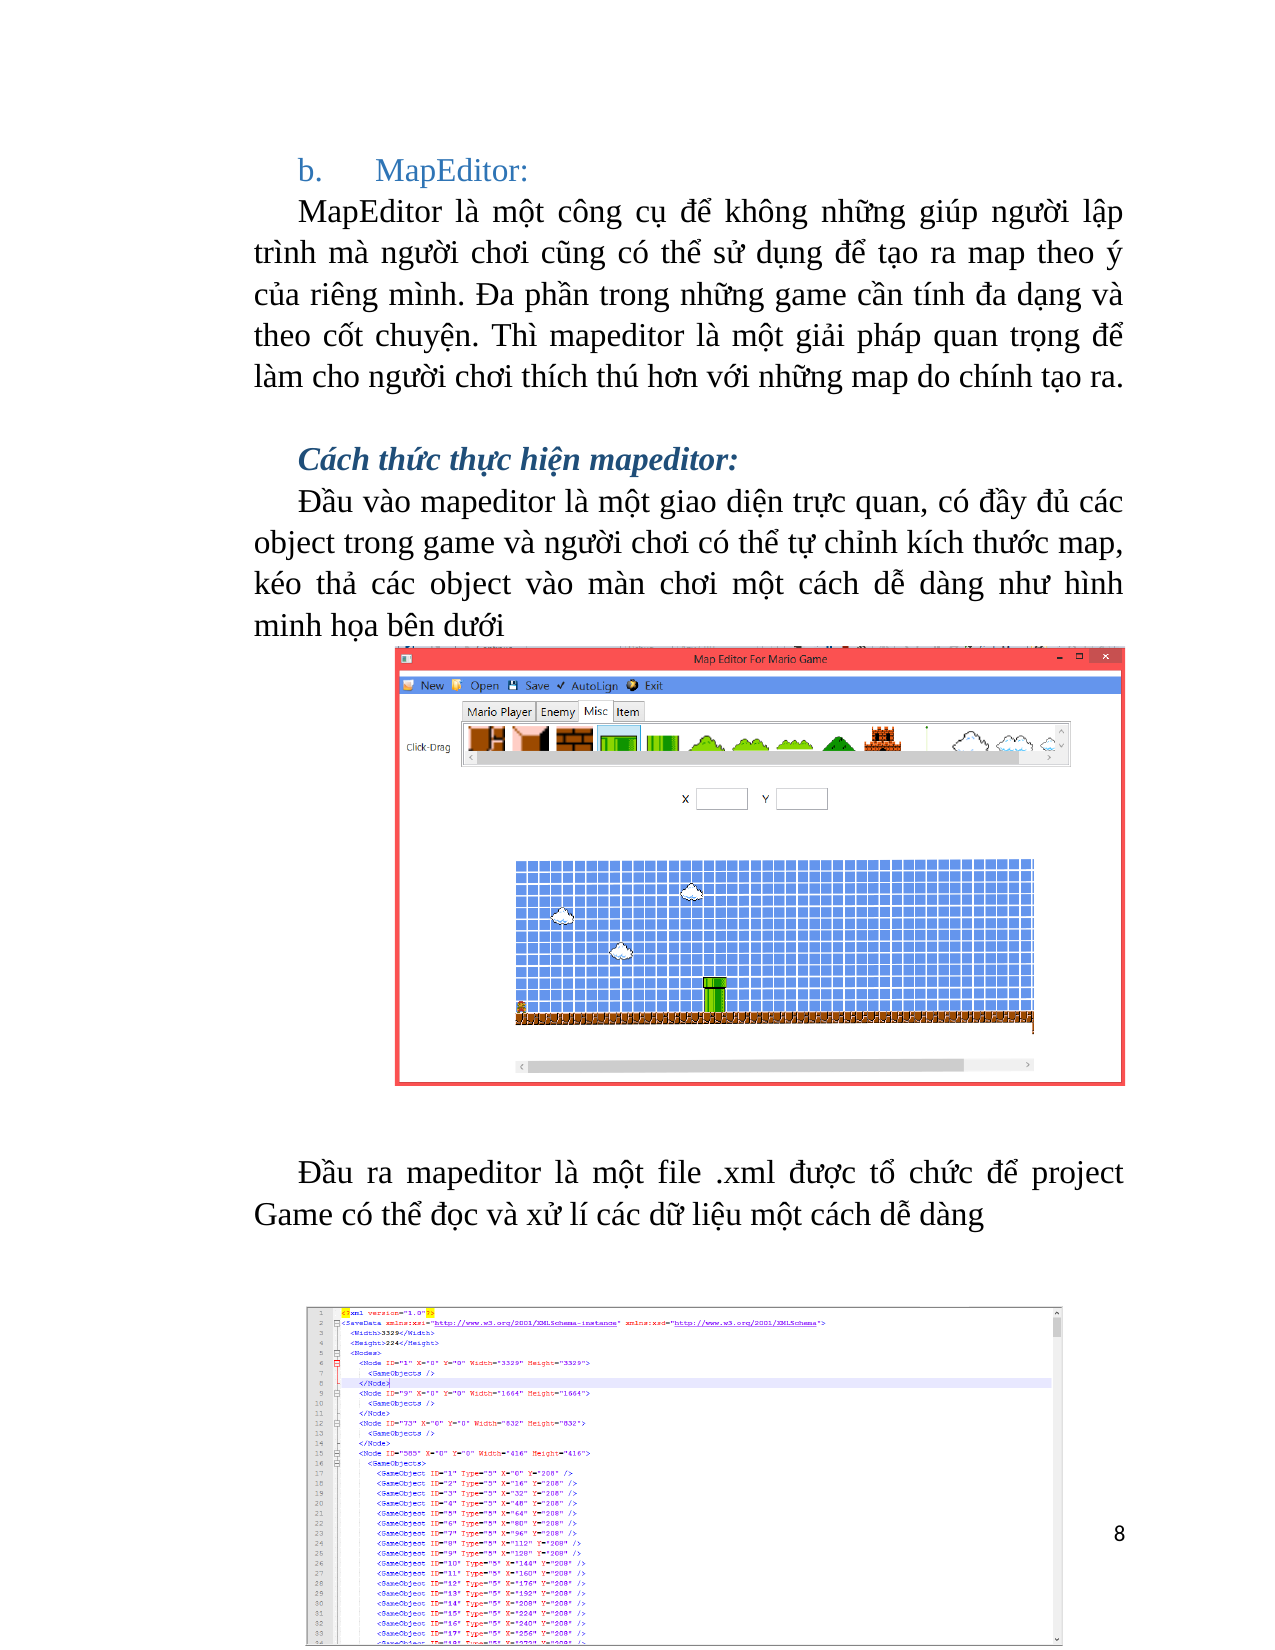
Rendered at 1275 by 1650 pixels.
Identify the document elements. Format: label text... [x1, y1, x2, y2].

list Cách thức thực hiện mapeditor: [253, 439, 1125, 478]
picture [305, 1306, 1063, 1646]
list MapEditor là một công cụ để không những giúp người lập trình mà người chơi cũng có thể sử dụng để tạo ra map theo ý của riêng mình. Đa phần trong những game cần tính đa dạng và theo cốt chuyện. Thì mapeditor là một giải pháp quan trọng để làm cho người chơi thích thú hơn với những map do chính tạo ra. [253, 191, 1125, 395]
text Đầu ra mapeditor là một file .xml được tổ chức để project Game có thể đọc và xử lí các dữ liệu một cách dễ dàng [253, 1153, 1125, 1232]
list Đầu vào mapeditor là một giao diện trực quan, có đầy đủ các object trong game và người chơi có thể tự chỉnh kích thước map, kéo thả các object vào màn chơi một cách dễ dàng như hình minh họa bên dưới [253, 481, 1125, 643]
picture [394, 646, 1125, 1086]
list MapEditor: [298, 150, 1125, 188]
